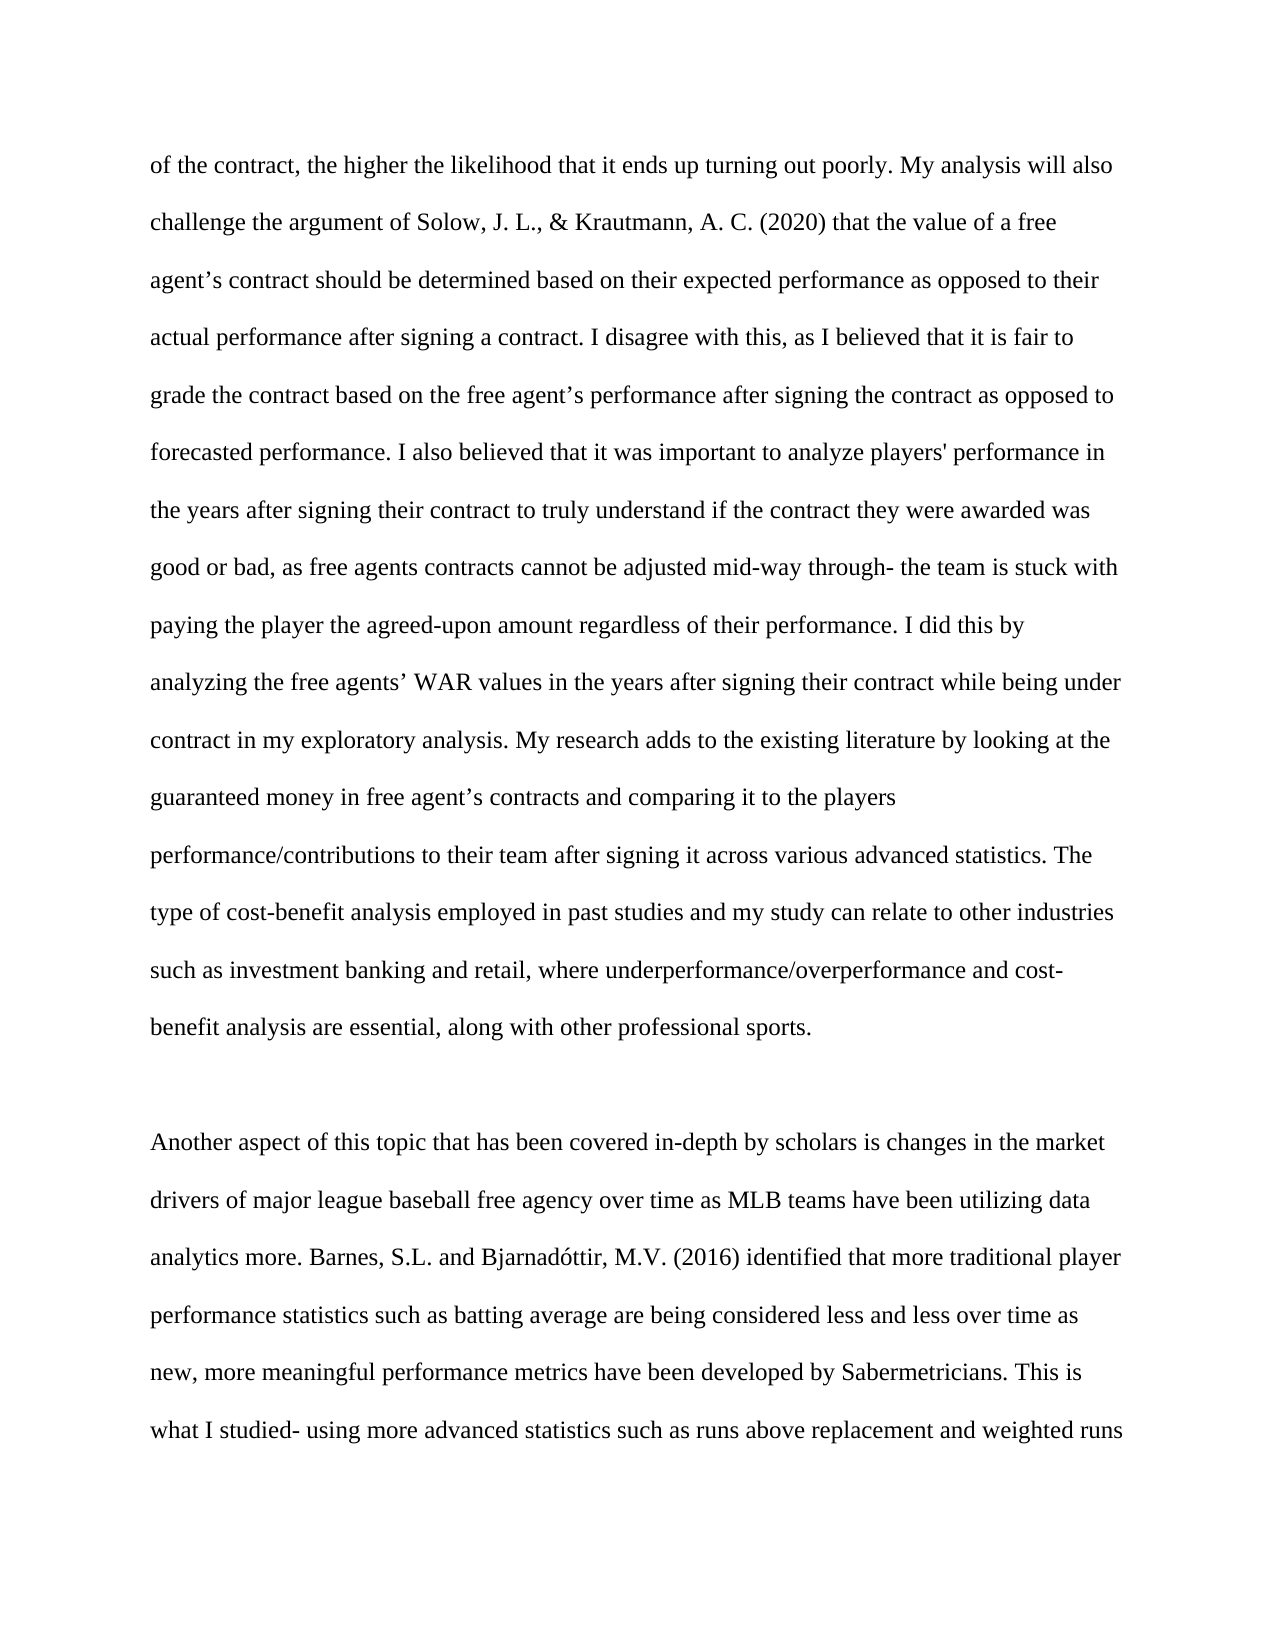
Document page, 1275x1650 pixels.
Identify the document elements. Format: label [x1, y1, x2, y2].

text [150, 150, 1125, 1041]
text [150, 1127, 1125, 1444]
